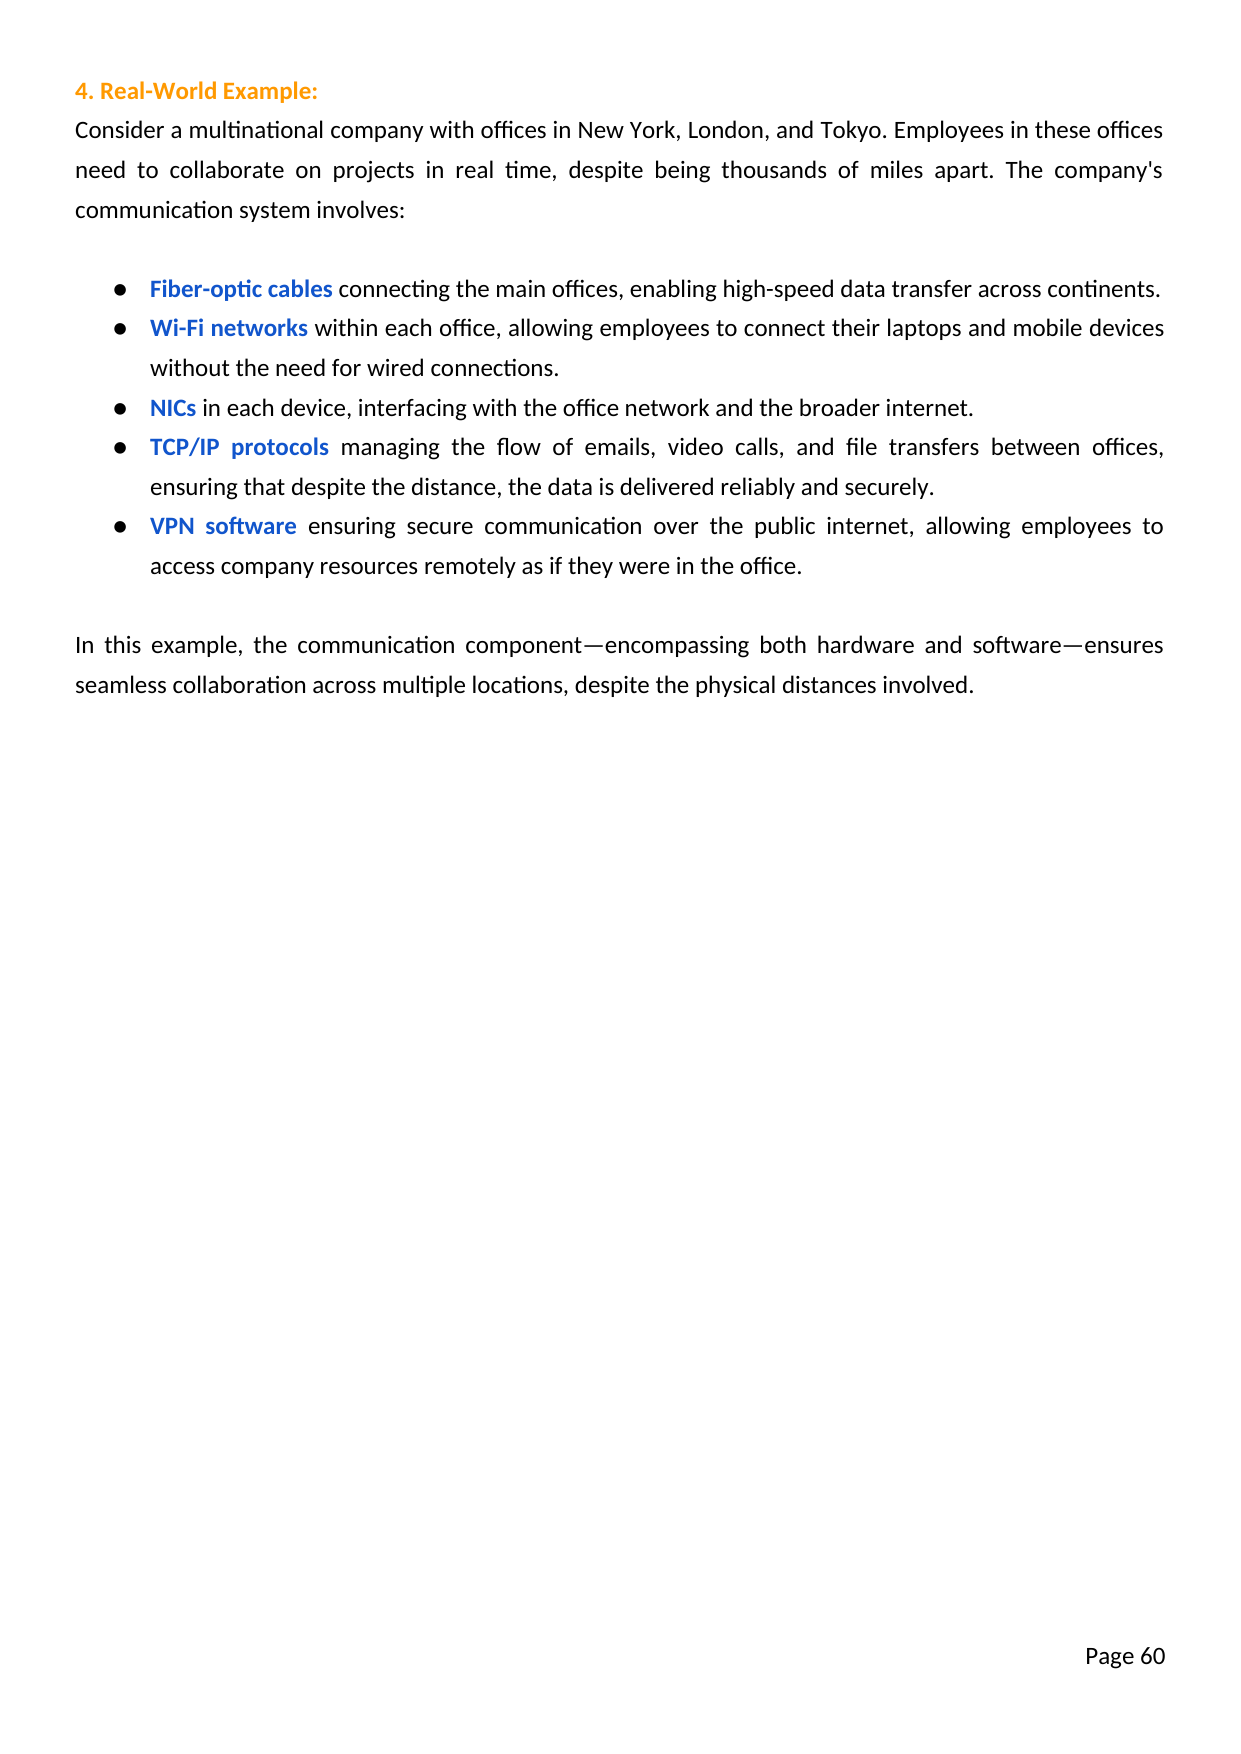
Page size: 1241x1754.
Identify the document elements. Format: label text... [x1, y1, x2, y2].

text Consider a multinational company with offices in New York, London, and Tokyo. Employees in these offices need to collaborate on projects in real time, despite being thousands of miles apart. The company's communication system involves: [75, 114, 1165, 224]
list Fiber-optic cables connecting the main offices, enabling high-speed data transfer across continents. [112, 273, 1165, 303]
subtitle 4. Real-World Example: [75, 75, 1165, 106]
list NICs in each device, interfacing with the office network and the broader internet. [112, 392, 1165, 422]
list Wi-Fi networks within each office, allowing employees to connect their laptops and mobile devices without the need for wired connections. [112, 312, 1165, 383]
text In this example, the communication component—encompassing both hardware and software—ensures seamless collaboration across multiple locations, despite the physical distances involved. [75, 629, 1165, 699]
list VPN software ensuring secure communication over the public internet, allowing employees to access company resources remotely as if they were in the office. [112, 510, 1165, 581]
list TCP/IP protocols managing the flow of emails, video calls, and file transfers between offices, ensuring that despite the distance, the data is delivered reliably and securely. [112, 431, 1165, 501]
